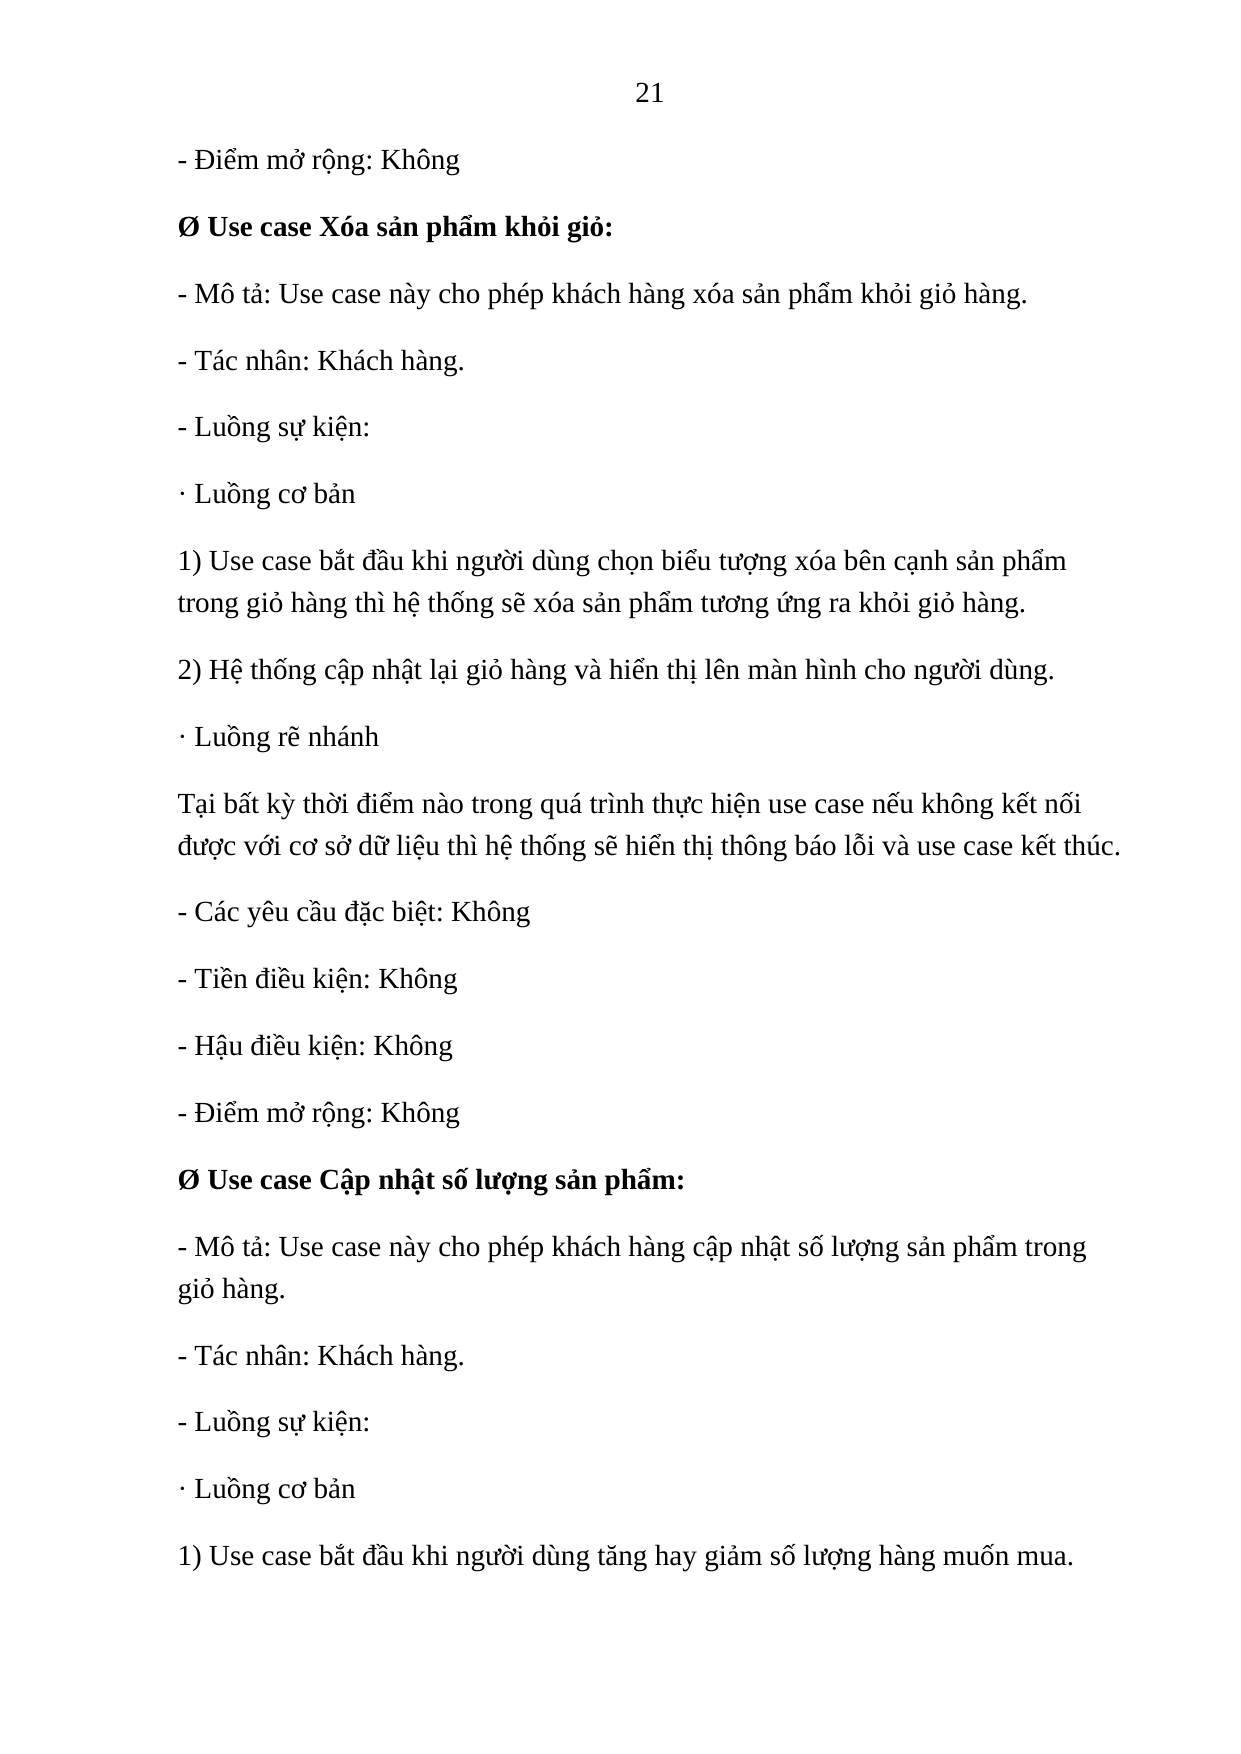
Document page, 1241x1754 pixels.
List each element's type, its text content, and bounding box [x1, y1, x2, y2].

text - Luồng sự kiện: [177, 1404, 1122, 1438]
text · Luồng rẽ nhánh [177, 719, 1122, 752]
text Ø Use case Xóa sản phẩm khỏi giỏ: [177, 209, 1122, 242]
text Tại bất kỳ thời điểm nào trong quá trình thực hiện use case nếu không kết nối được với cơ sở dữ liệu thì hệ thống sẽ hiển thị thông báo lỗi và use case kết thúc. [177, 786, 1122, 861]
text 2) Hệ thống cập nhật lại giỏ hàng và hiển thị lên màn hình cho người dùng. [177, 652, 1122, 686]
text - Luồng sự kiện: [177, 409, 1122, 443]
text - Tác nhân: Khách hàng. [177, 1338, 1122, 1371]
text - Điểm mở rộng: Không [177, 1095, 1122, 1129]
text - Các yêu cầu đặc biệt: Không [177, 894, 1122, 928]
text - Hậu điều kiện: Không [177, 1028, 1122, 1062]
text Ø Use case Cập nhật số lượng sản phẩm: [177, 1162, 1122, 1196]
text 1) Use case bắt đầu khi người dùng chọn biểu tượng xóa bên cạnh sản phẩm trong giỏ hàng thì hệ thống sẽ xóa sản phẩm tương ứng ra khỏi giỏ hàng. [177, 543, 1122, 619]
text · Luồng cơ bản [177, 476, 1122, 510]
text 1) Use case bắt đầu khi người dùng tăng hay giảm số lượng hàng muốn mua. [177, 1538, 1122, 1572]
text - Mô tả: Use case này cho phép khách hàng cập nhật số lượng sản phẩm trong giỏ hàng. [177, 1229, 1122, 1304]
text - Điểm mở rộng: Không [177, 142, 1122, 176]
text - Tác nhân: Khách hàng. [177, 343, 1122, 376]
text - Mô tả: Use case này cho phép khách hàng xóa sản phẩm khỏi giỏ hàng. [177, 276, 1122, 309]
text - Tiền điều kiện: Không [177, 961, 1122, 995]
text · Luồng cơ bản [177, 1471, 1122, 1505]
